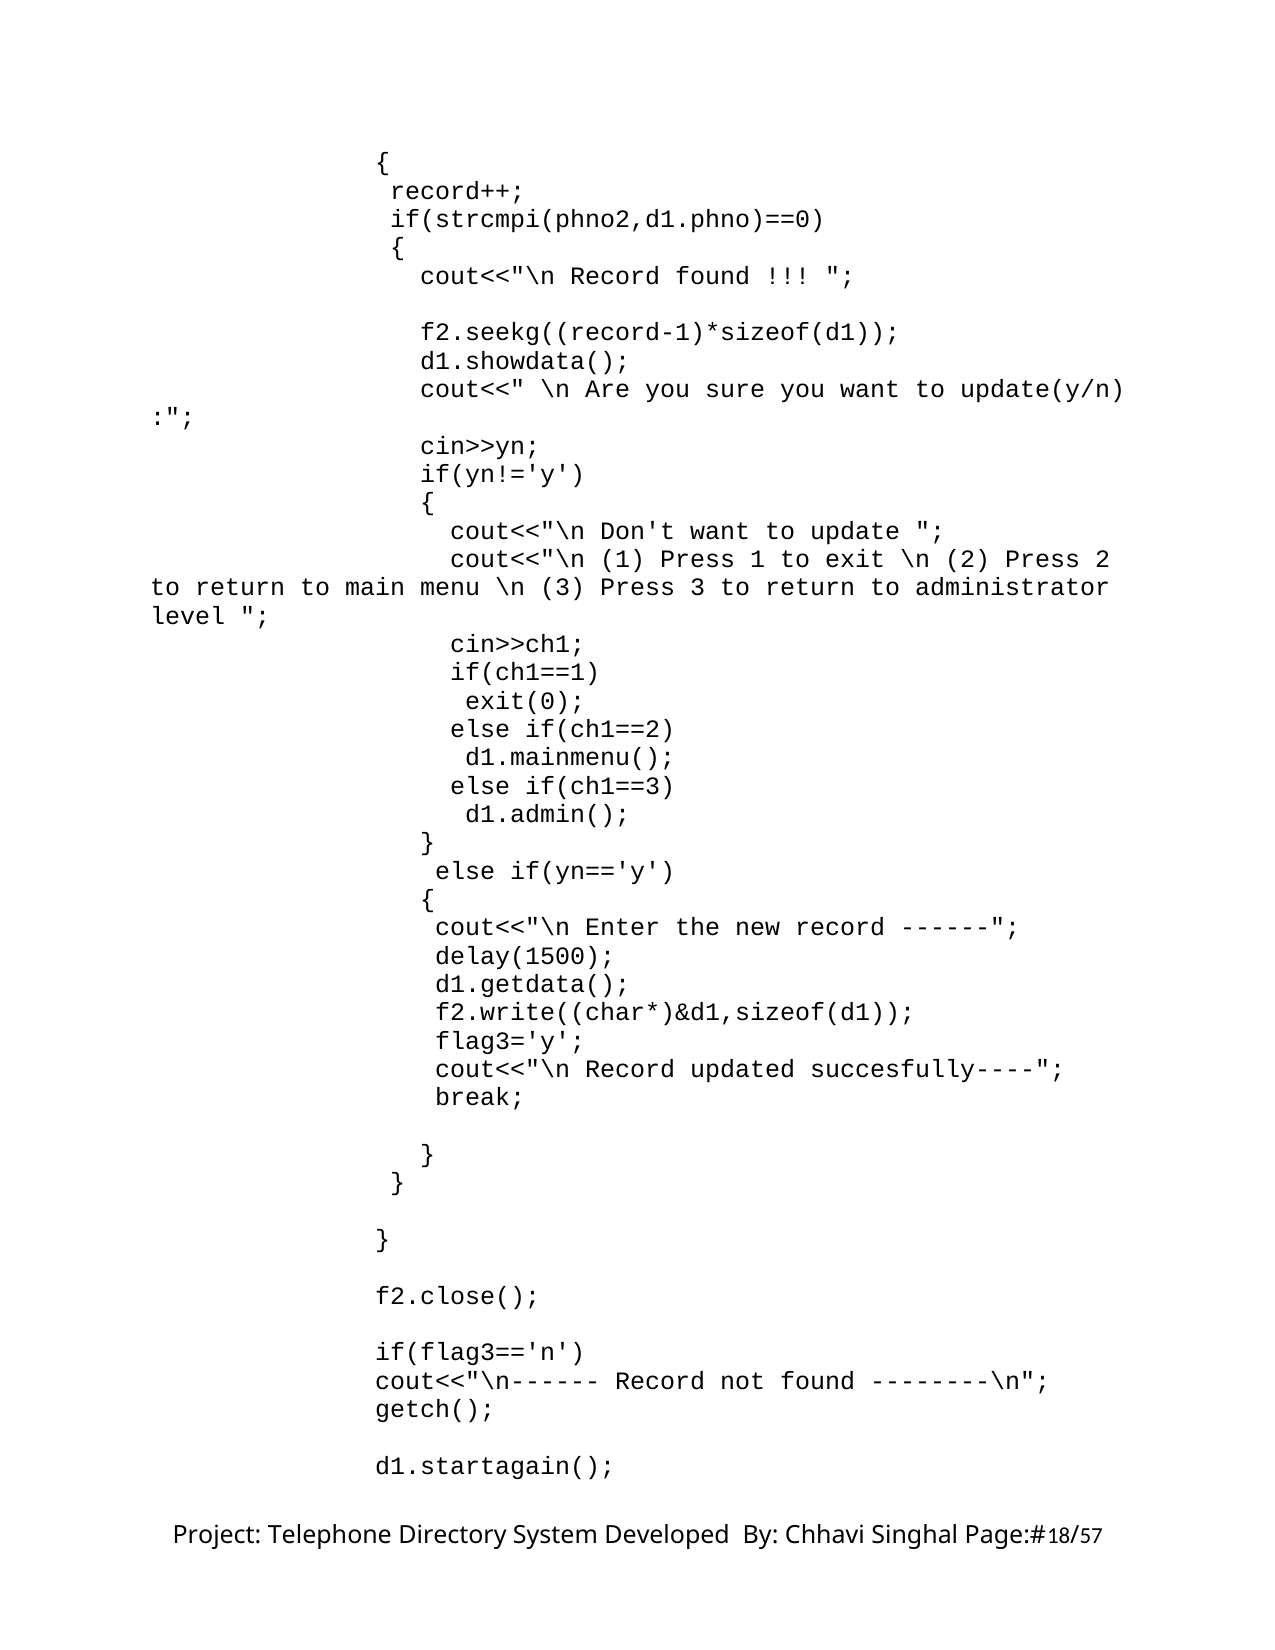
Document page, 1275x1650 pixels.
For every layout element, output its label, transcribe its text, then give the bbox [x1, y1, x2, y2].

text d1.mainmenu(); [150, 745, 1125, 773]
text { [150, 150, 1125, 178]
text d1.getdata(); [150, 972, 1125, 1000]
text cout<<"\n------ Record not found --------\n"; [150, 1368, 1125, 1397]
text else if(ch1==3) [150, 773, 1125, 802]
text cout<<"\n Record updated succesfully----"; [150, 1057, 1125, 1085]
text exit(0); [150, 688, 1125, 717]
text f2.seekg((record-1)*sizeof(d1)); [150, 320, 1125, 348]
text { [150, 887, 1125, 915]
text cin>>yn; [150, 433, 1125, 462]
text getch(); [150, 1397, 1125, 1425]
text { [150, 490, 1125, 518]
text else if(yn=='y') [150, 858, 1125, 887]
text break; [150, 1085, 1125, 1113]
text d1.startagain(); [150, 1453, 1125, 1482]
text cin>>ch1; [150, 632, 1125, 660]
text f2.write((char*)&d1,sizeof(d1)); [150, 1000, 1125, 1028]
text cout<<"\n Don't want to update "; [150, 518, 1125, 547]
text cout<<"\n Record found !!! "; [150, 263, 1125, 292]
text cout<<"\n (1) Press 1 to exit \n (2) Press 2 to return to main menu \n (3) Press 3 to return to administrator level "; [150, 547, 1125, 632]
text } [150, 1170, 1125, 1198]
text d1.admin(); [150, 802, 1125, 830]
text record++; [150, 178, 1125, 207]
text if(flag3=='n') [150, 1340, 1125, 1368]
text } [150, 1227, 1125, 1255]
text delay(1500); [150, 943, 1125, 972]
text } [150, 830, 1125, 858]
text f2.close(); [150, 1283, 1125, 1312]
text if(strcmpi(phno2,d1.phno)==0) [150, 207, 1125, 235]
text { [150, 235, 1125, 263]
text if(yn!='y') [150, 462, 1125, 490]
text } [150, 1142, 1125, 1170]
text if(ch1==1) [150, 660, 1125, 688]
text cout<<" \n Are you sure you want to update(y/n) :"; [150, 377, 1125, 433]
text d1.showdata(); [150, 348, 1125, 377]
text flag3='y'; [150, 1028, 1125, 1057]
text else if(ch1==2) [150, 717, 1125, 745]
text cout<<"\n Enter the new record ------"; [150, 915, 1125, 943]
